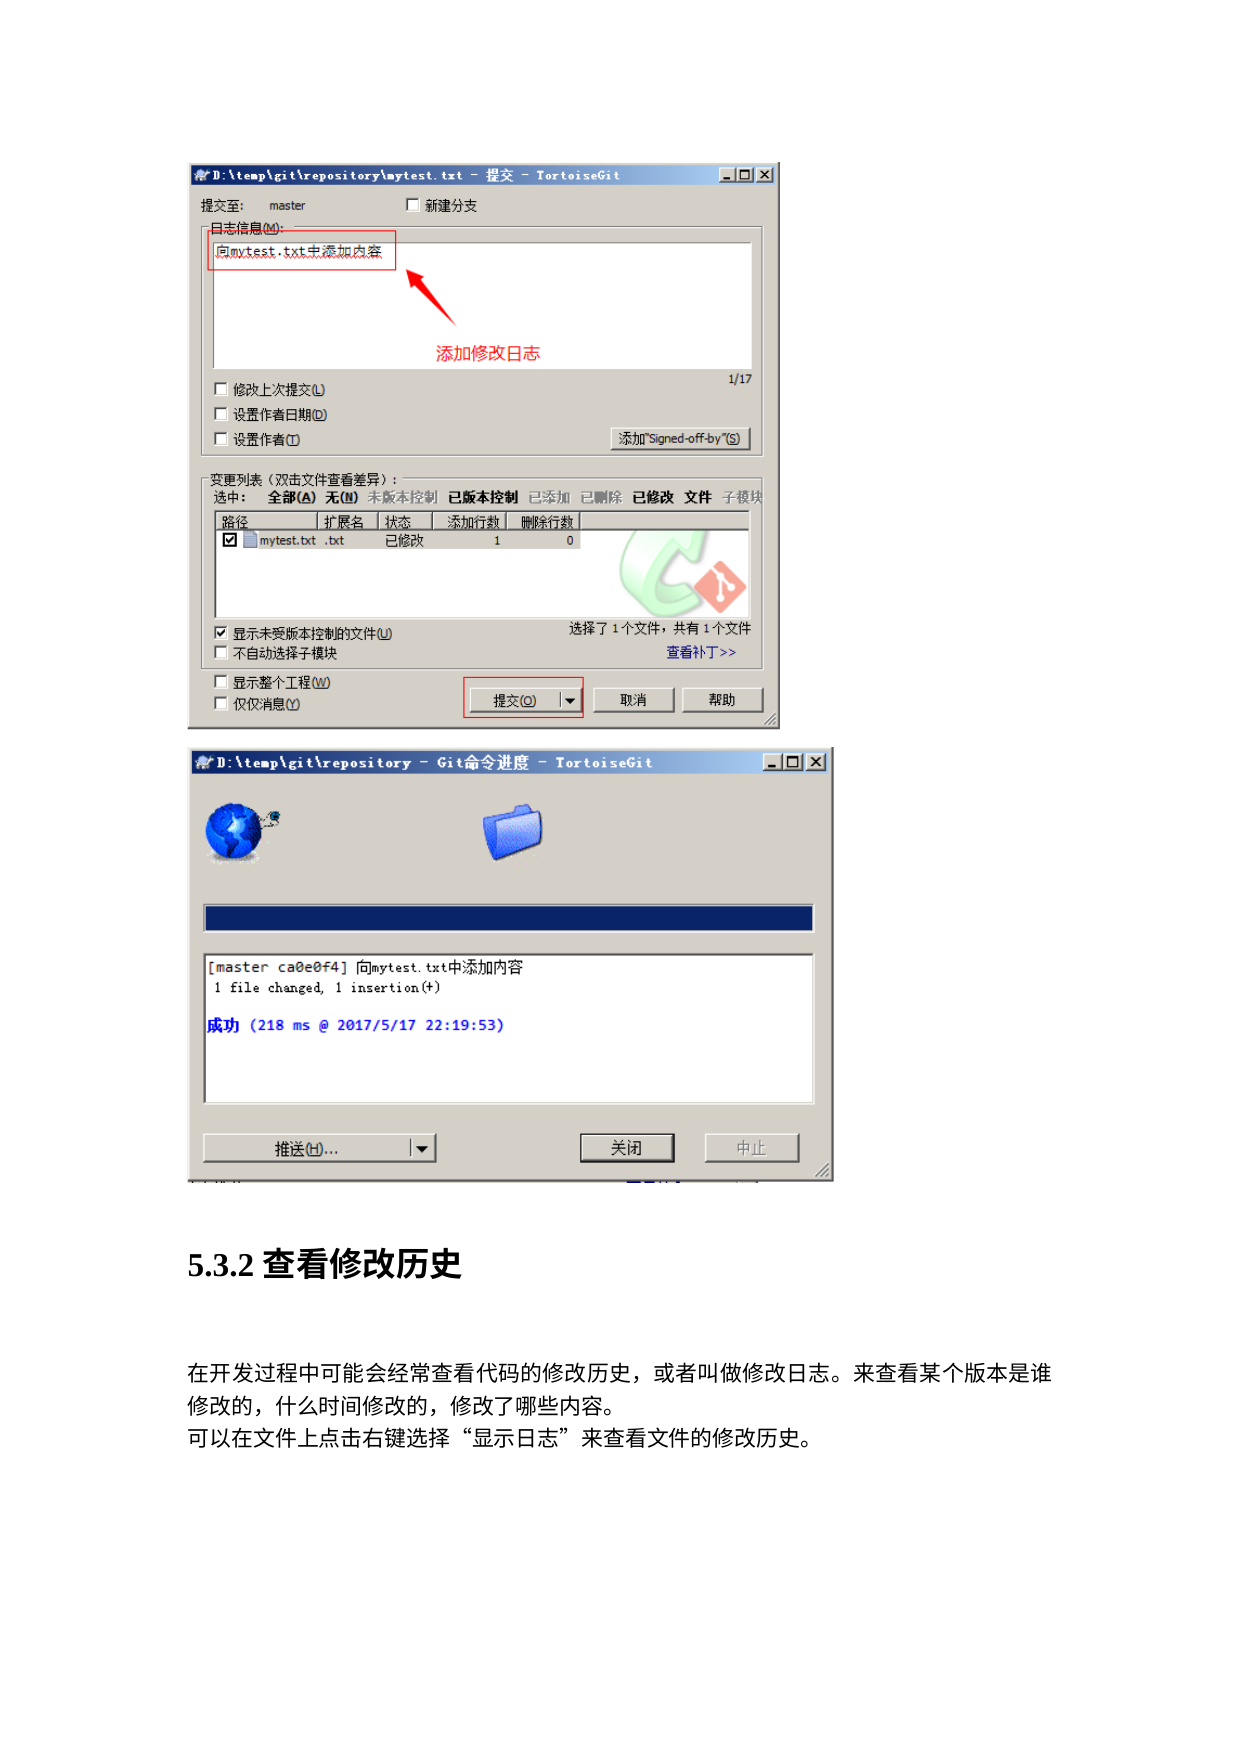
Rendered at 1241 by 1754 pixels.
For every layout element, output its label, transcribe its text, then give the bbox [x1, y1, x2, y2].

picture [187, 747, 835, 1183]
picture [187, 162, 781, 730]
text 可以在文件上点击右键选择“显示日志”来查看文件的修改历史。 [187, 1421, 1053, 1453]
subtitle 查看修改历史 [187, 1229, 1053, 1294]
text 在开发过程中可能会经常查看代码的修改历史，或者叫做修改日志。来查看某个版本是谁修改的，什么时间修改的，修改了哪些内容。 [187, 1356, 1053, 1421]
